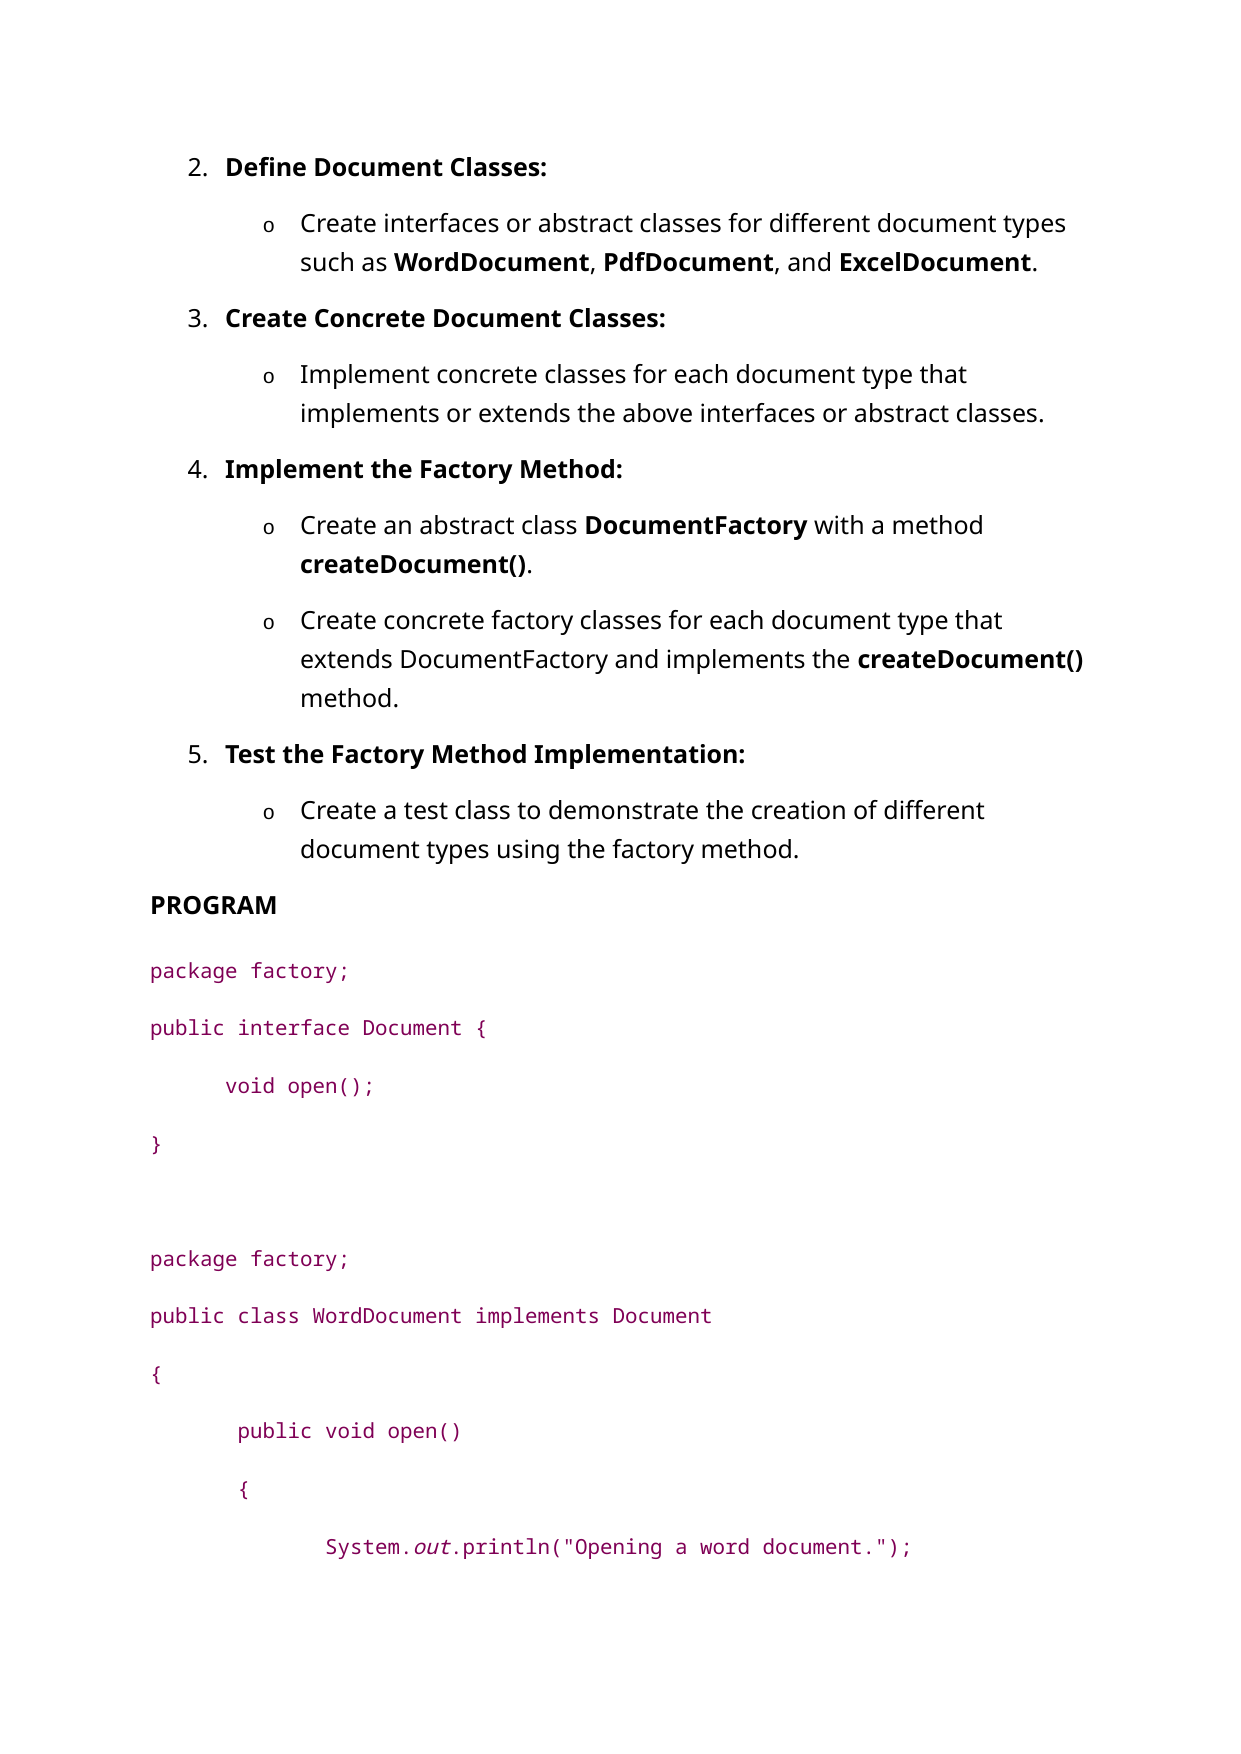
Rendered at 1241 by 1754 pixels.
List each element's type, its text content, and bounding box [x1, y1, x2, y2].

text package factory; [150, 956, 1090, 984]
text package factory; [150, 1244, 1090, 1272]
text { [150, 1359, 1090, 1387]
text public class WordDocument implements Document [150, 1301, 1090, 1330]
text public interface Document { [150, 1013, 1090, 1042]
text void open(); [150, 1071, 1090, 1099]
list Create Concrete Document Classes: [187, 301, 1090, 335]
text System.out.println("Opening a word document."); [150, 1532, 1090, 1560]
list Implement concrete classes for each document type that implements or extends the above interfaces or abstract classes. [262, 357, 1090, 430]
text public void open() [150, 1417, 1090, 1445]
list Create a test class to demonstrate the creation of different document types using the factory method. [262, 792, 1090, 866]
list Define Document Classes: [187, 150, 1090, 184]
list Test the Factory Method Implementation: [187, 737, 1090, 771]
text } [150, 1129, 1090, 1157]
text { [150, 1474, 1090, 1503]
list Create concrete factory classes for each document type that extends DocumentFactory and implements the createDocument() method. [262, 602, 1090, 715]
list Create interfaces or abstract classes for different document types such as WordDocument, PdfDocument, and ExcelDocument. [262, 206, 1090, 279]
list Create an abstract class DocumentFactory with a method createDocument(). [262, 507, 1090, 581]
list Implement the Factory Method: [187, 452, 1090, 486]
text PROGRAM [150, 887, 1090, 922]
